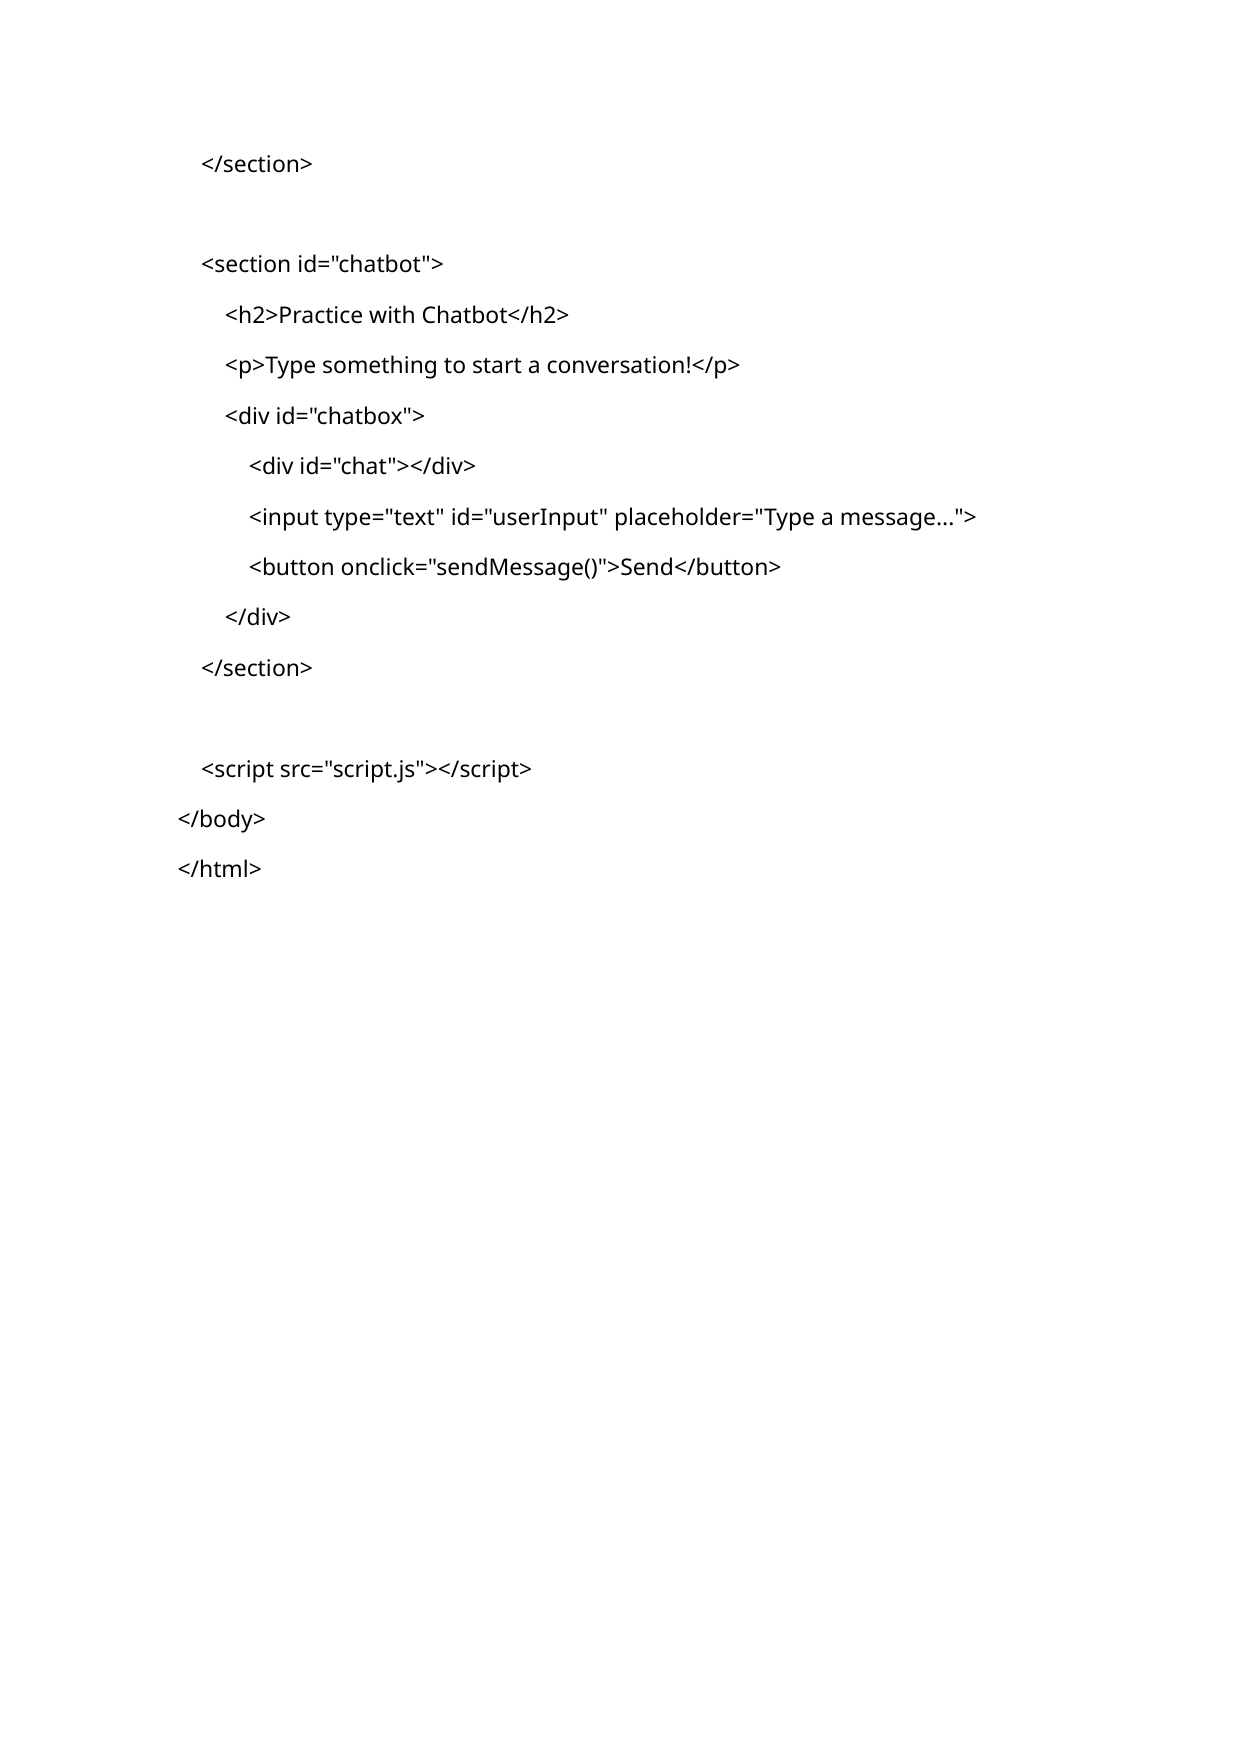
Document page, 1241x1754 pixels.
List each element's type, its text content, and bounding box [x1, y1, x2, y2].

text </section> [177, 652, 1063, 683]
text </html> [177, 853, 1063, 885]
text <button onclick="sendMessage()">Send</button> [177, 551, 1063, 582]
text </body> [177, 803, 1063, 834]
text <p>Type something to start a conversation!</p> [177, 349, 1063, 381]
text <h2>Practice with Chatbot</h2> [177, 299, 1063, 330]
text </div> [177, 601, 1063, 633]
text <div id="chat"></div> [177, 450, 1063, 481]
text <script src="script.js"></script> [177, 753, 1063, 784]
text <div id="chatbox"> [177, 400, 1063, 431]
text <input type="text" id="userInput" placeholder="Type a message..."> [177, 501, 1063, 532]
text <section id="chatbot"> [177, 248, 1063, 280]
text </section> [177, 148, 1063, 179]
